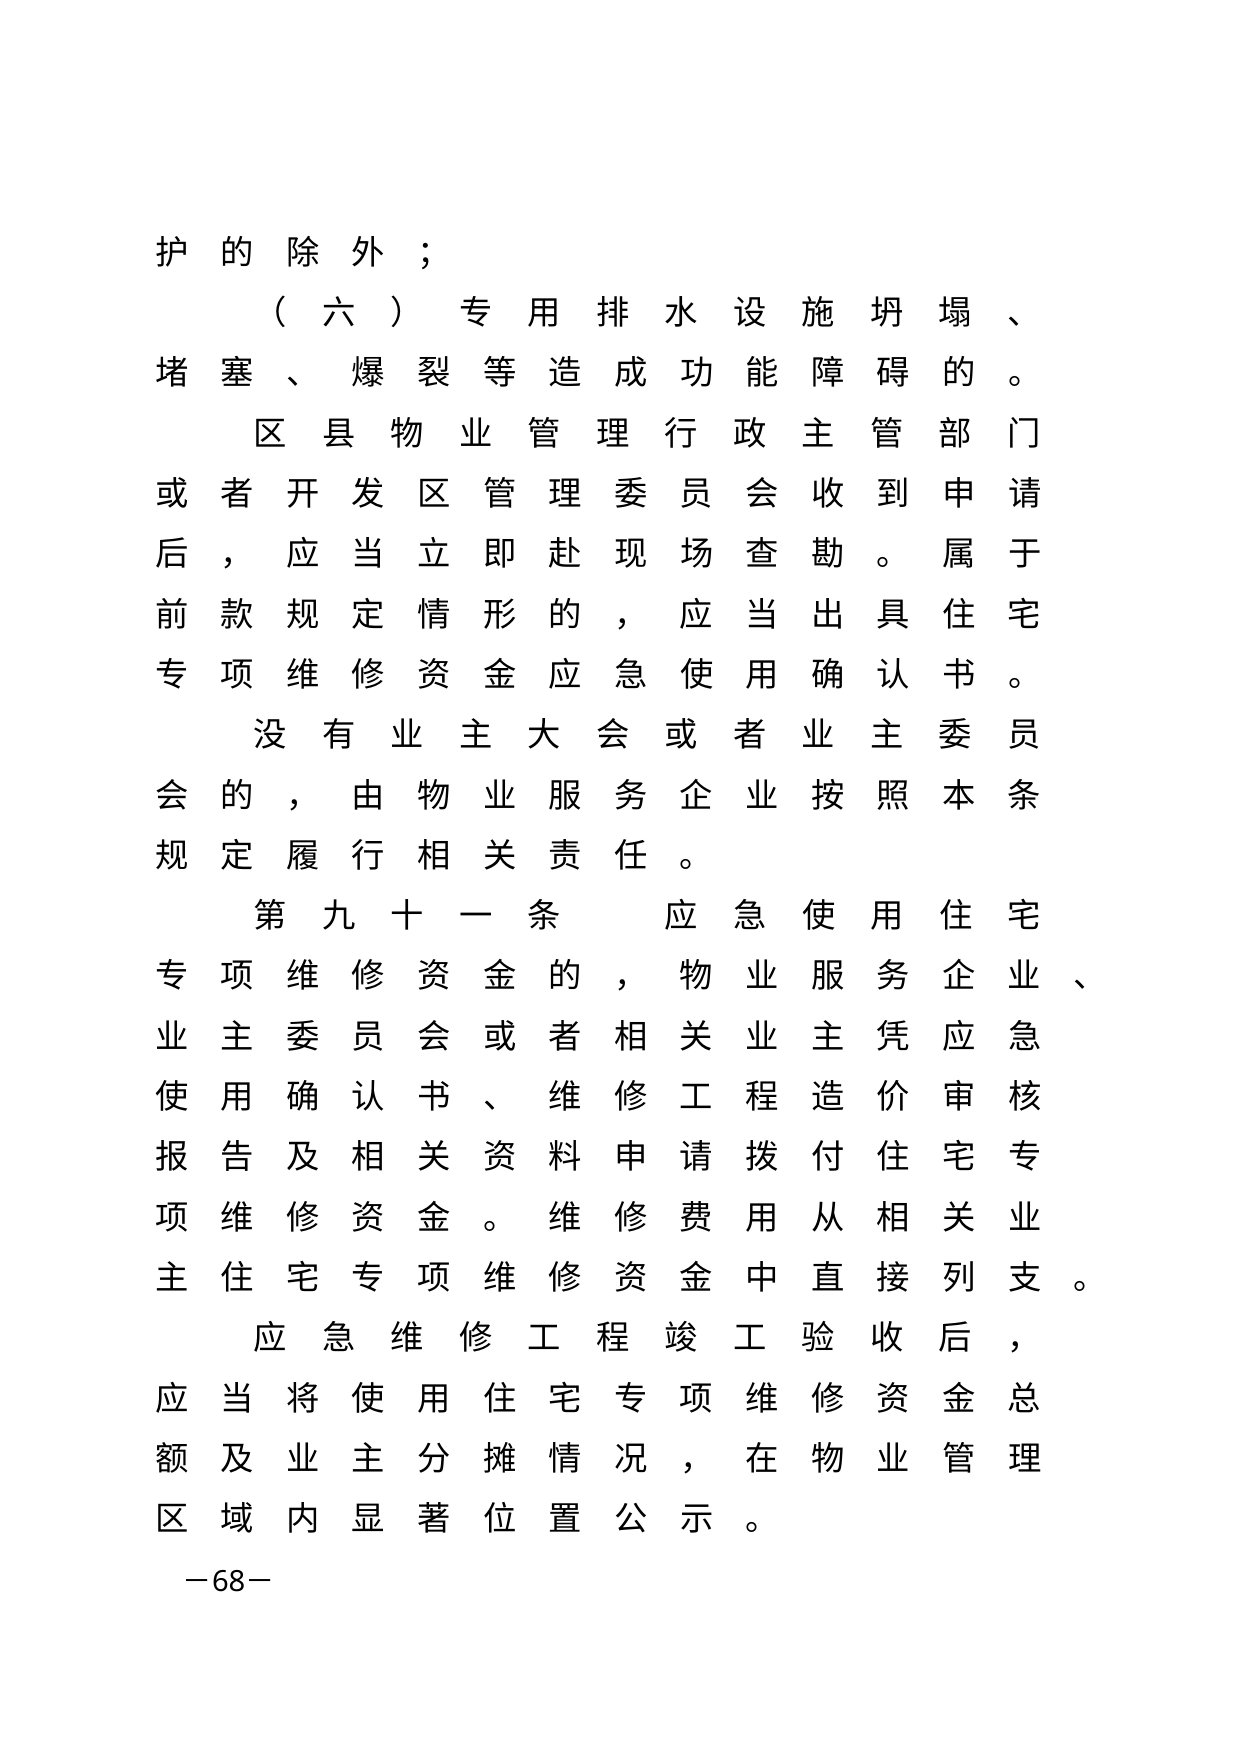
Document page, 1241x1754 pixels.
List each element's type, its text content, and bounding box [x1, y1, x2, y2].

text 没有业主大会或者业主委员会的，由物业服务企业按照本条规定履行相关责任。 [155, 702, 1073, 883]
text 第九十一条 应急使用住宅专项维修资金的，物业服务企业、业主委员会或者相关业主凭应急使用确认书、维修工程造价审核报告及相关资料申请拨付住宅专项维修资金。维修费用从相关业主住宅专项维修资金中直接列支。 [155, 883, 1073, 1305]
text （五）二次供水水泵损坏导致供水中断的，但专业经营单位负责二次供水水泵设备维修、养护的除外； [155, 219, 1073, 280]
text 区县物业管理行政主管部门或者开发区管理委员会收到申请后，应当立即赴现场查勘。属于前款规定情形的，应当出具住宅专项维修资金应急使用确认书。 [155, 400, 1073, 702]
text （六）专用排水设施坍塌、堵塞、爆裂等造成功能障碍的。 [155, 280, 1073, 400]
text 应急维修工程竣工验收后，应当将使用住宅专项维修资金总额及业主分摊情况，在物业管理区域内显著位置公示。 [155, 1305, 1073, 1546]
